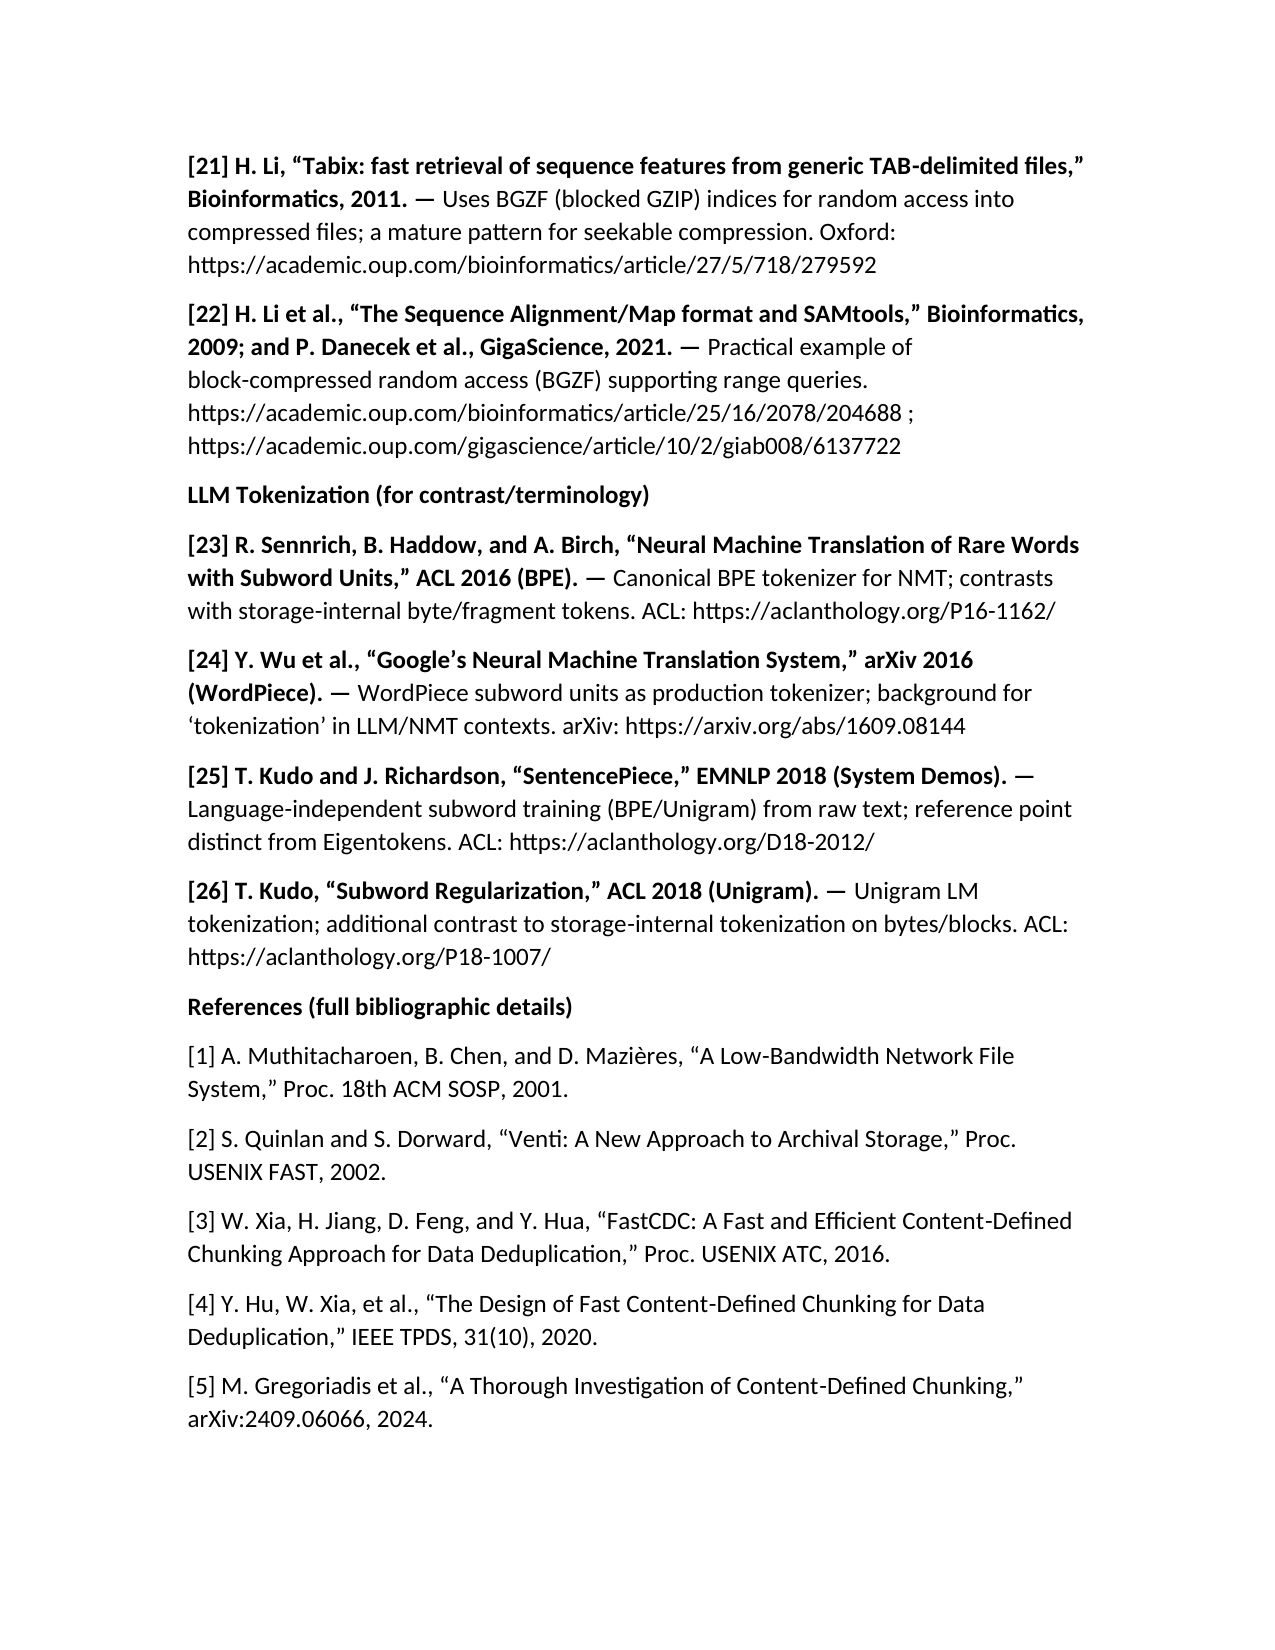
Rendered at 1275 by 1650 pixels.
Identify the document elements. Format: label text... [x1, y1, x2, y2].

text [4] Y. Hu, W. Xia, et al., “The Design of Fast Content-Defined Chunking for Data Deduplication,” IEEE TPDS, 31(10), 2020. [187, 1288, 1087, 1351]
text [21] H. Li, “Tabix: fast retrieval of sequence features from generic TAB-delimited files,” Bioinformatics, 2011. — Uses BGZF (blocked GZIP) indices for random access into compressed files; a mature pattern for seekable compression. Oxford: https://academic.oup.com/bioinformatics/article/27/5/718/279592 [187, 150, 1087, 279]
text [25] T. Kudo and J. Richardson, “SentencePiece,” EMNLP 2018 (System Demos). — Language-independent subword training (BPE/Unigram) from raw text; reference point distinct from Eigentokens. ACL: https://aclanthology.org/D18-2012/ [187, 760, 1087, 856]
text [1] A. Muthitacharoen, B. Chen, and D. Mazières, “A Low-Bandwidth Network File System,” Proc. 18th ACM SOSP, 2001. [187, 1040, 1087, 1104]
text References (full bibliographic details) [187, 991, 1087, 1021]
text LLM Tokenization (for contrast/terminology) [187, 479, 1087, 510]
text [23] R. Sennrich, B. Haddow, and A. Birch, “Neural Machine Translation of Rare Words with Subword Units,” ACL 2016 (BPE). — Canonical BPE tokenizer for NMT; contrasts with storage-internal byte/fragment tokens. ACL: https://aclanthology.org/P16-1162/ [187, 529, 1087, 626]
text [24] Y. Wu et al., “Google’s Neural Machine Translation System,” arXiv 2016 (WordPiece). — WordPiece subword units as production tokenizer; background for ‘tokenization’ in LLM/NMT contexts. arXiv: https://arxiv.org/abs/1609.08144 [187, 644, 1087, 741]
text [26] T. Kudo, “Subword Regularization,” ACL 2018 (Unigram). — Unigram LM tokenization; additional contrast to storage-internal tokenization on bytes/blocks. ACL: https://aclanthology.org/P18-1007/ [187, 875, 1087, 972]
text [3] W. Xia, H. Jiang, D. Feng, and Y. Hua, “FastCDC: A Fast and Efficient Content-Defined Chunking Approach for Data Deduplication,” Proc. USENIX ATC, 2016. [187, 1205, 1087, 1269]
text [5] M. Gregoriadis et al., “A Thorough Investigation of Content-Defined Chunking,” arXiv:2409.06066, 2024. [187, 1370, 1087, 1434]
text [22] H. Li et al., “The Sequence Alignment/Map format and SAMtools,” Bioinformatics, 2009; and P. Danecek et al., GigaScience, 2021. — Practical example of block-compressed random access (BGZF) supporting range queries. https://academic.oup.com/bioinformatics/article/25/16/2078/204688 ; https://academic.oup.com/gigascience/article/10/2/giab008/6137722 [187, 298, 1087, 461]
text [2] S. Quinlan and S. Dorward, “Venti: A New Approach to Archival Storage,” Proc. USENIX FAST, 2002. [187, 1123, 1087, 1186]
